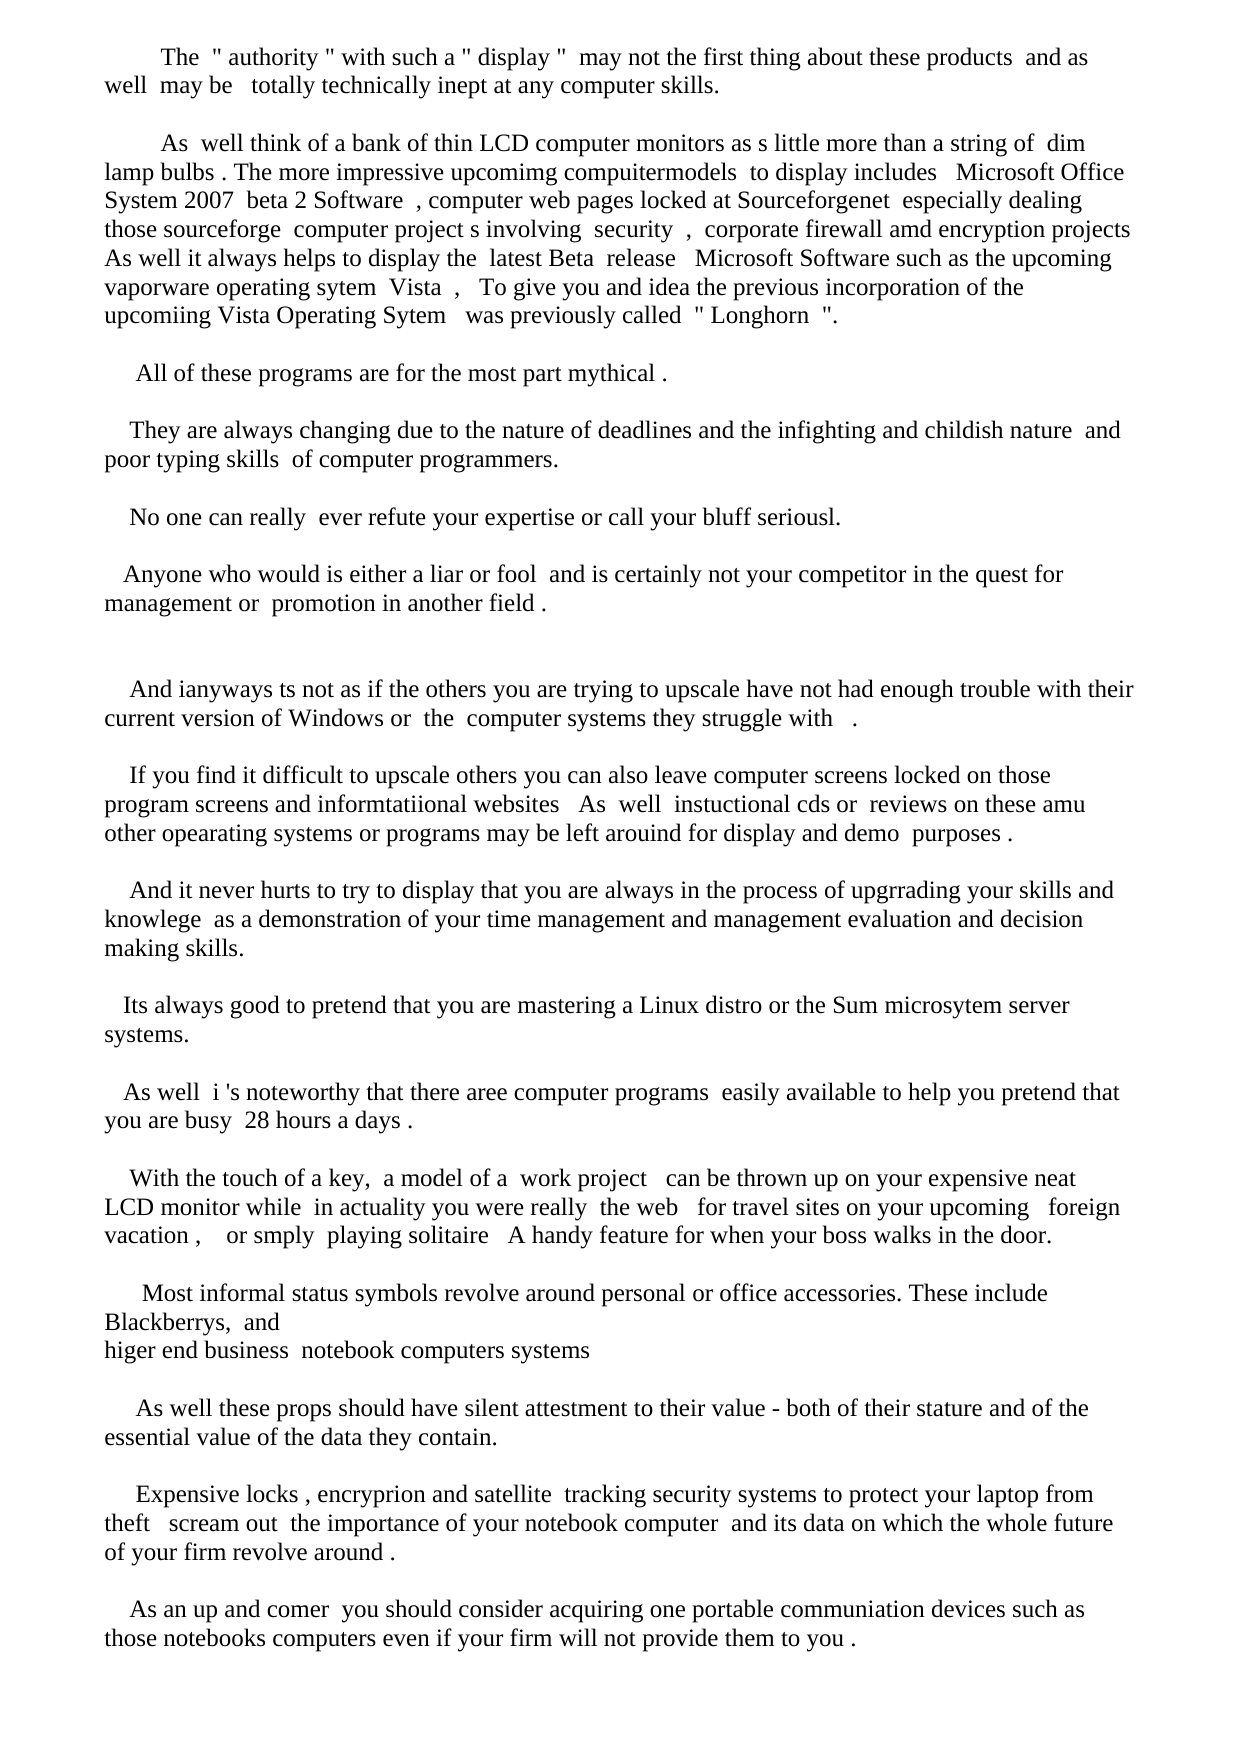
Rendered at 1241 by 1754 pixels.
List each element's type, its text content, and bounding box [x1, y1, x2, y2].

text As well i 's noteworthy that there aree computer programs easily available to help you pretend that you are busy 28 hours a days . [104, 1077, 1136, 1134]
text As an up and comer you should consider acquiring one portable communiation devices such as those notebooks computers even if your firm will not provide them to you . [104, 1594, 1136, 1652]
text The " authority " with such a " display " may not the first thing about these products and as well may be totally technically inept at any computer skills. [104, 42, 1136, 99]
text If you find it difficult to upscale others you can also leave computer screens locked on those program screens and informtatiional websites As well instuctional cds or reviews on these amu other opearating systems or programs may be left arouind for display and demo purposes . [104, 760, 1136, 847]
text Expensive locks , encryprion and satellite tracking security systems to protect your laptop from theft scream out the importance of your notebook computer and its data on which the whole future of your firm revolve around . [104, 1479, 1136, 1565]
text higer end business notebook computers systems [104, 1335, 1136, 1364]
text All of these programs are for the most part mythical . [104, 358, 1136, 387]
text And ianyways ts not as if the others you are trying to upscale have not had enough trouble with their current version of Windows or the computer systems they struggle with . [104, 674, 1136, 732]
text As well think of a bank of thin LCD computer monitors as s little more than a string of dim lamp bulbs . The more impressive upcomimg compuitermodels to display includes Microsoft Office System 2007 beta 2 Software , computer web pages locked at Sourceforgenet especially dealing those sourceforge computer project s involving security , corporate firewall amd encryption projects As well it always helps to display the latest Beta release Microsoft Software such as the upcoming vaporware operating sytem Vista , To give you and idea the previous incorporation of the upcomiing Vista Operating Sytem was previously called " Longhorn ". [104, 128, 1136, 329]
text With the touch of a key, a model of a work project can be thrown up on your expensive neat LCD monitor while in actuality you were really the web for travel sites on your upcoming foreign vacation , or smply playing solitaire A handy feature for when your boss walks in the door. [104, 1163, 1136, 1249]
text Anyone who would is either a liar or fool and is certainly not your competitor in the quest for management or promotion in another field . [104, 559, 1136, 617]
text They are always changing due to the nature of deadlines and the infighting and childish nature and poor typing skills of computer programmers. [104, 415, 1136, 473]
text As well these props should have silent attestment to their value - both of their stature and of the essential value of the data they contain. [104, 1393, 1136, 1450]
text No one can really ever refute your expertise or call your bluff seriousl. [104, 502, 1136, 530]
text Most informal status symbols revolve around personal or office accessories. These include Blackberrys, and [104, 1278, 1136, 1335]
text Its always good to pretend that you are mastering a Linux distro or the Sum microsytem server systems. [104, 990, 1136, 1048]
text And it never hurts to try to display that you are always in the process of upgrrading your skills and knowlege as a demonstration of your time management and management evaluation and decision making skills. [104, 875, 1136, 962]
